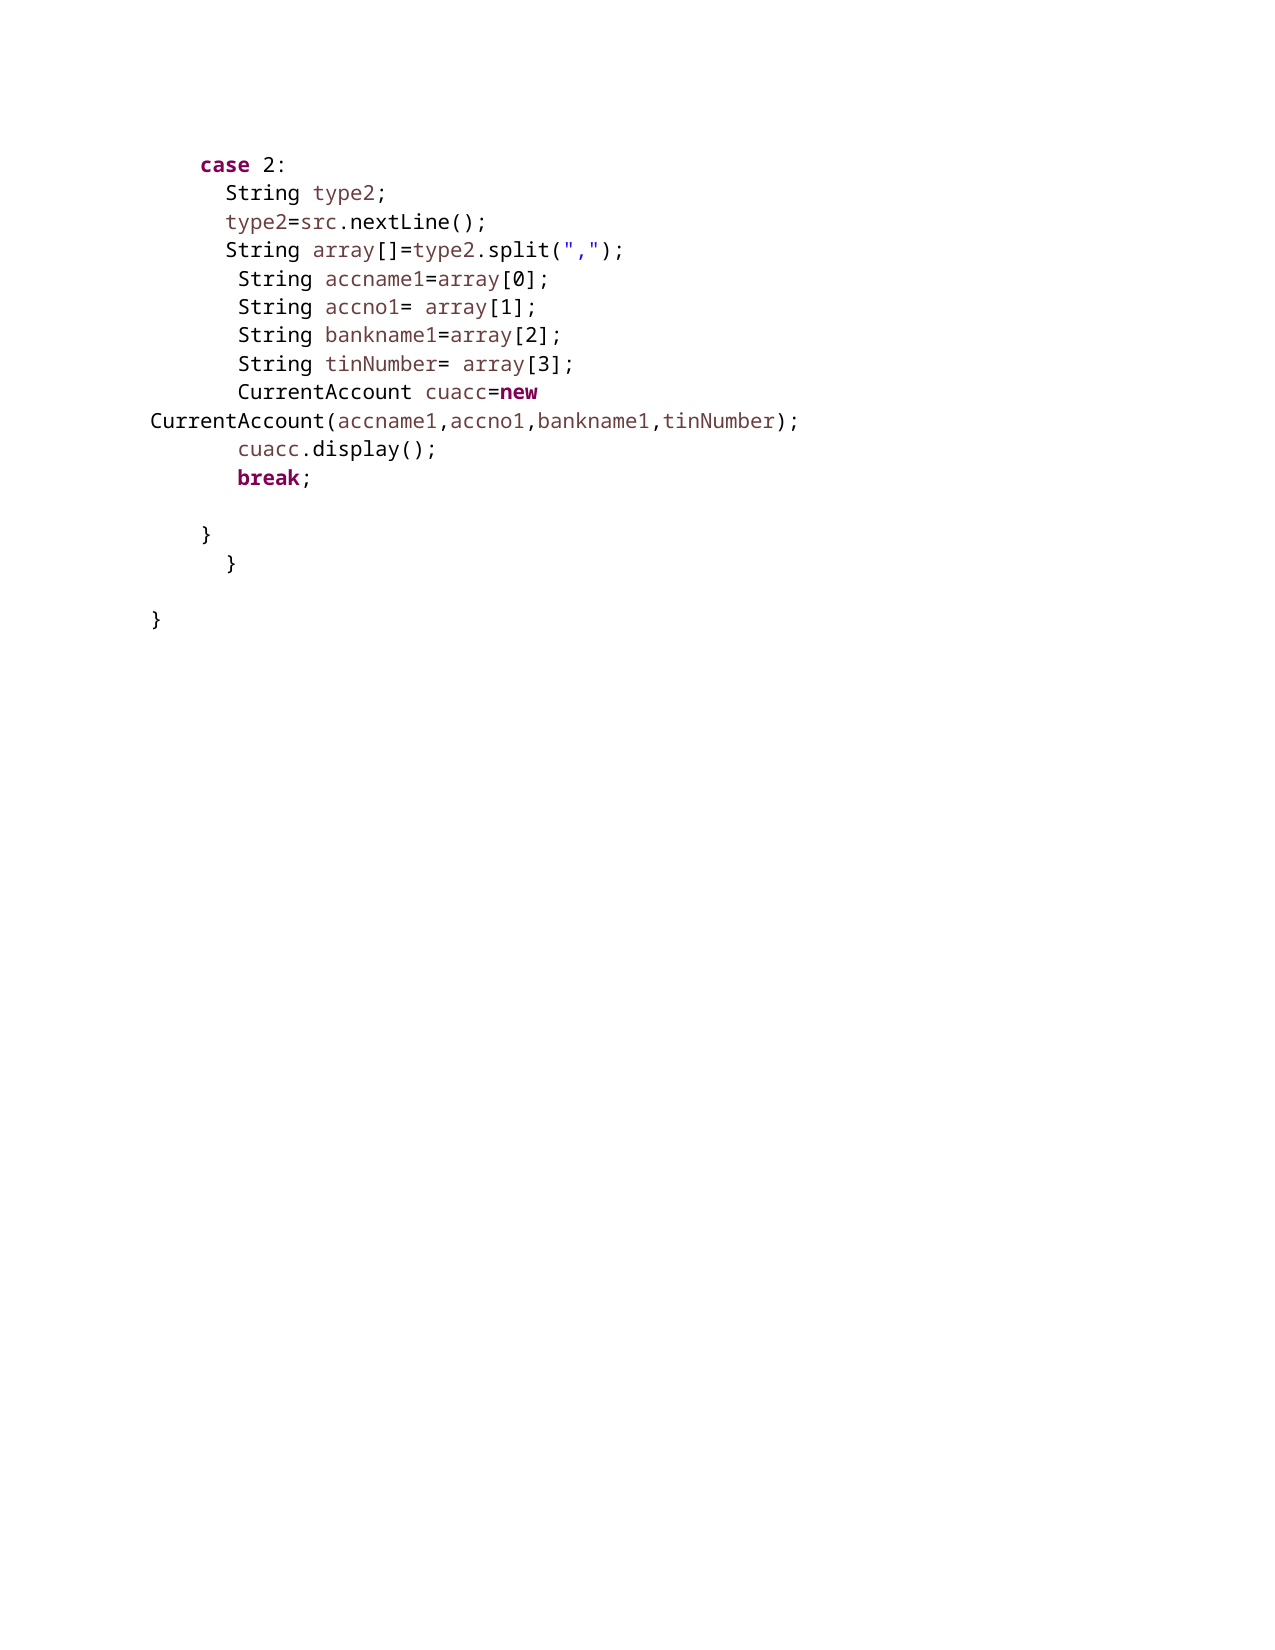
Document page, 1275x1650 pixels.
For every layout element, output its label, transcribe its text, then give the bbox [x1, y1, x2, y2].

text String array[]=type2.split(","); [150, 235, 1125, 264]
text case 2: [150, 150, 1125, 178]
text } [150, 604, 1125, 633]
text } [150, 548, 1125, 576]
text cuacc.display(); [150, 434, 1125, 463]
text String tinNumber= array[3]; [150, 349, 1125, 377]
text String accname1=array[0]; [150, 264, 1125, 292]
text CurrentAccount cuacc=new CurrentAccount(accname1,accno1,bankname1,tinNumber); [150, 377, 1125, 434]
text String bankname1=array[2]; [150, 321, 1125, 349]
text String type2; [150, 178, 1125, 207]
text break; [150, 463, 1125, 491]
text } [150, 519, 1125, 548]
text type2=src.nextLine(); [150, 207, 1125, 235]
text String accno1= array[1]; [150, 292, 1125, 321]
